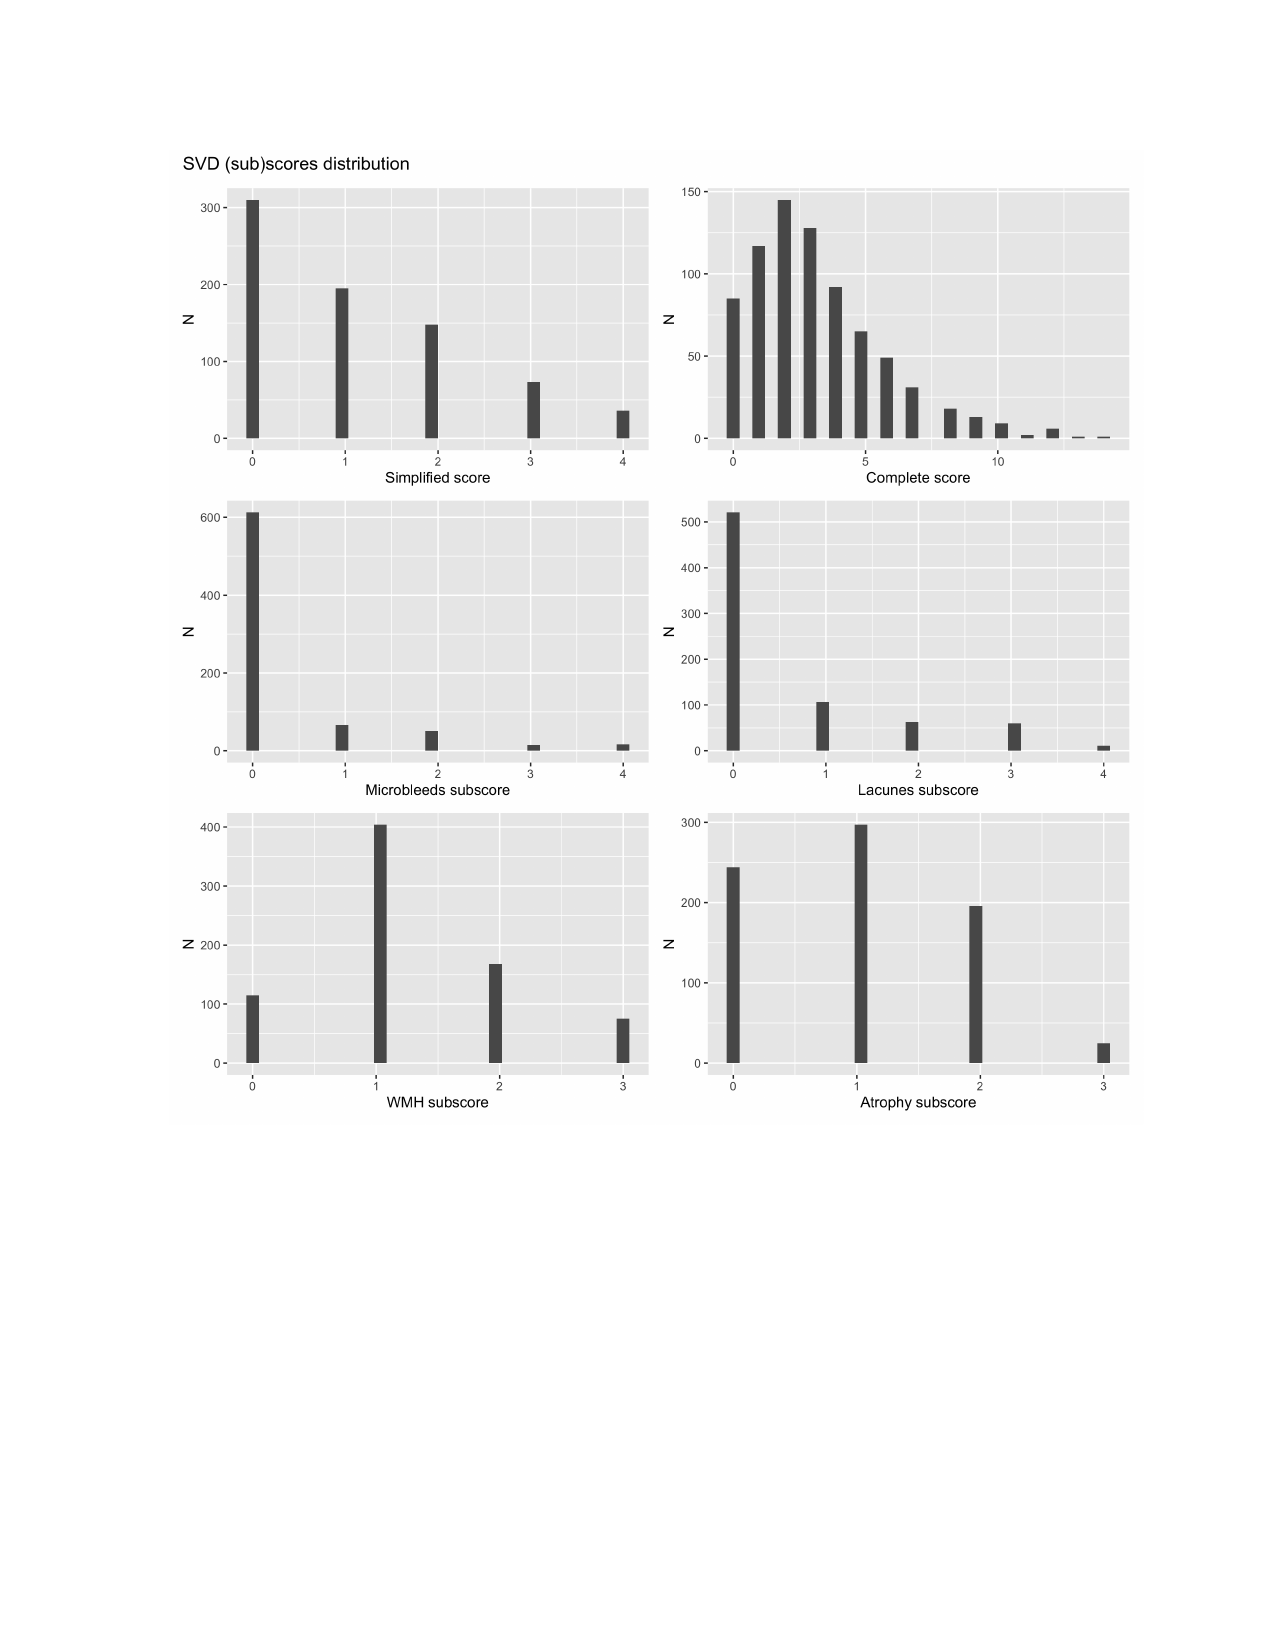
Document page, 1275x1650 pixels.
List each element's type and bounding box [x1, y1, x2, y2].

picture [168, 150, 1144, 1125]
